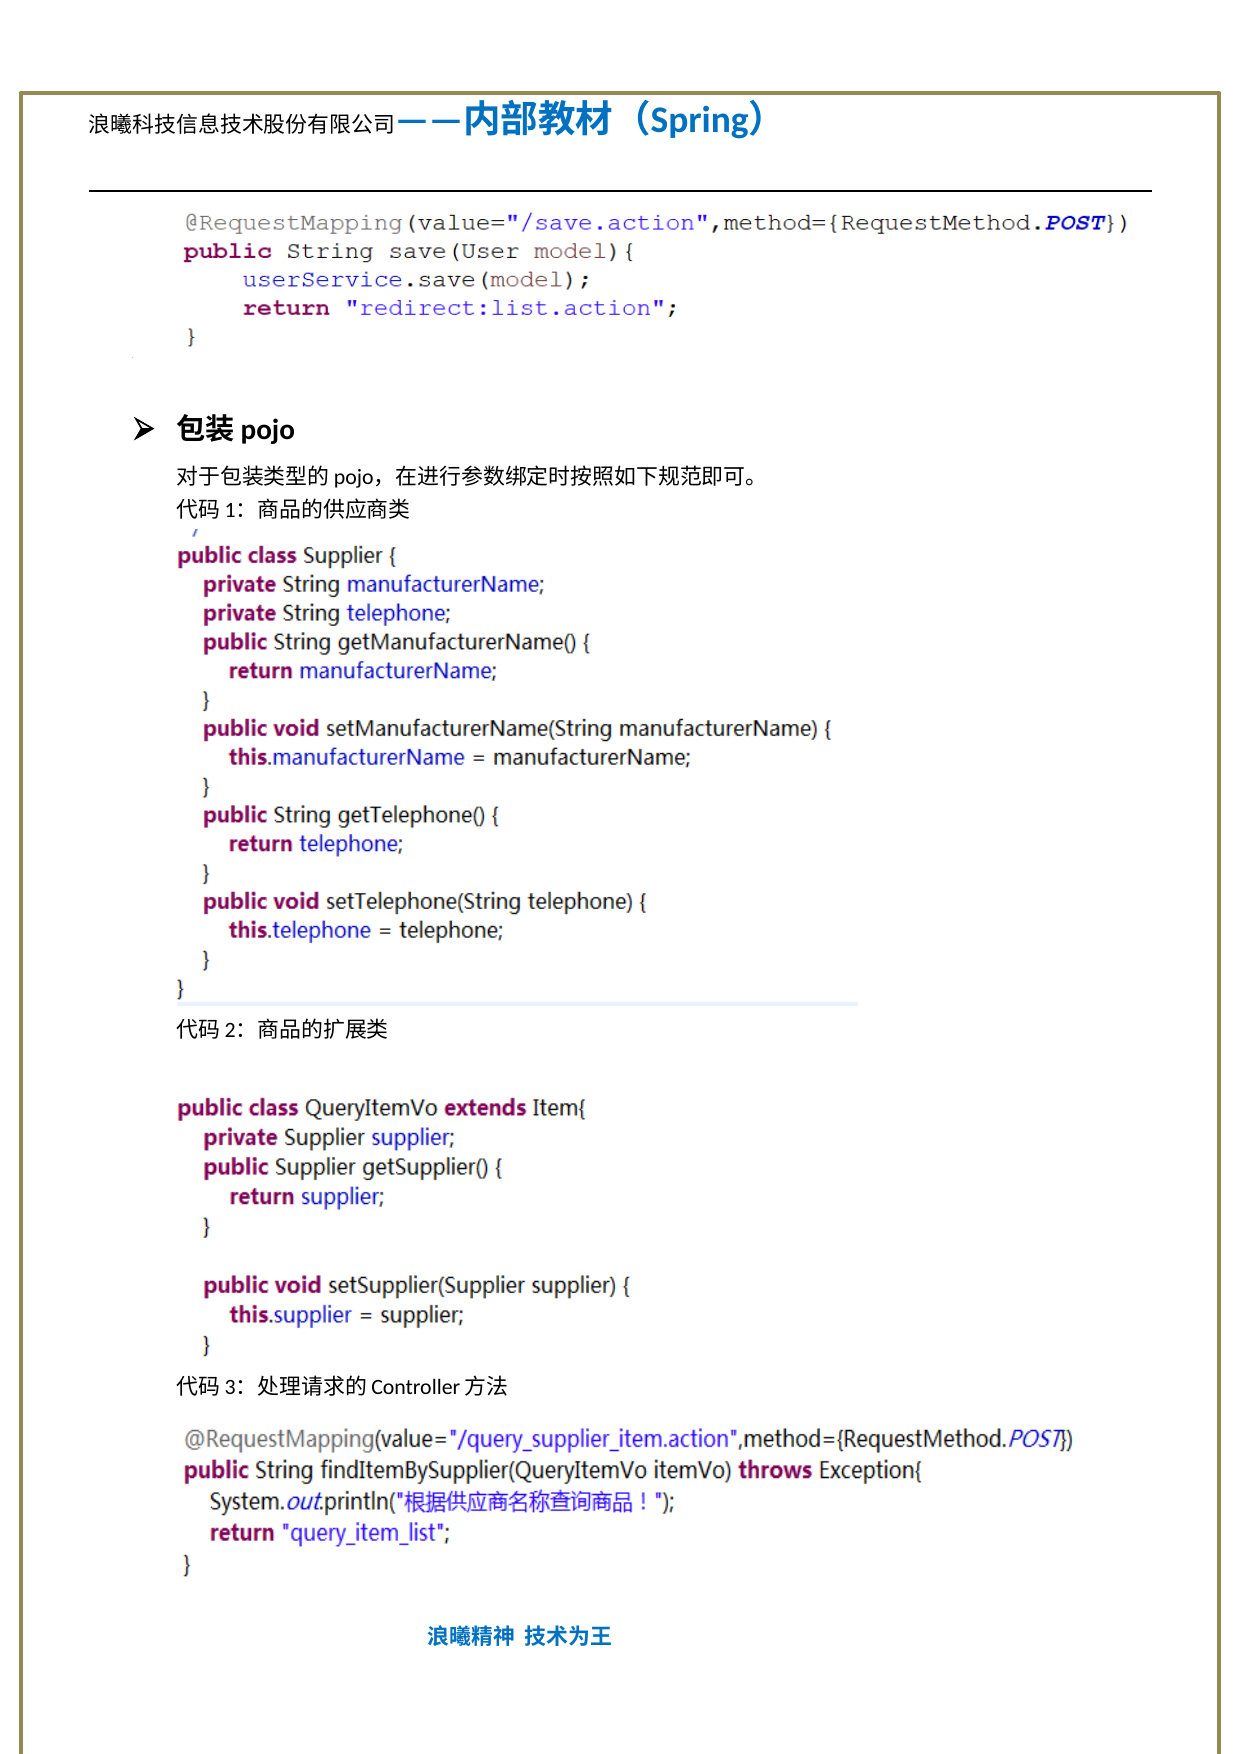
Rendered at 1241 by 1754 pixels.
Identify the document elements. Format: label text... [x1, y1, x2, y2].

picture [176, 1413, 1090, 1585]
text 代码2：商品的扩展类 [89, 1011, 1152, 1044]
list 包装pojo [132, 394, 1152, 459]
picture [176, 529, 859, 1006]
text 对于包装类型的pojo，在进行参数绑定时按照如下规范即可。 [176, 459, 1152, 491]
text 代码3：处理请求的Controller方法 [89, 1369, 1152, 1401]
picture [176, 1082, 714, 1363]
picture [132, 198, 1195, 358]
text 代码1：商品的供应商类 [176, 491, 1152, 524]
